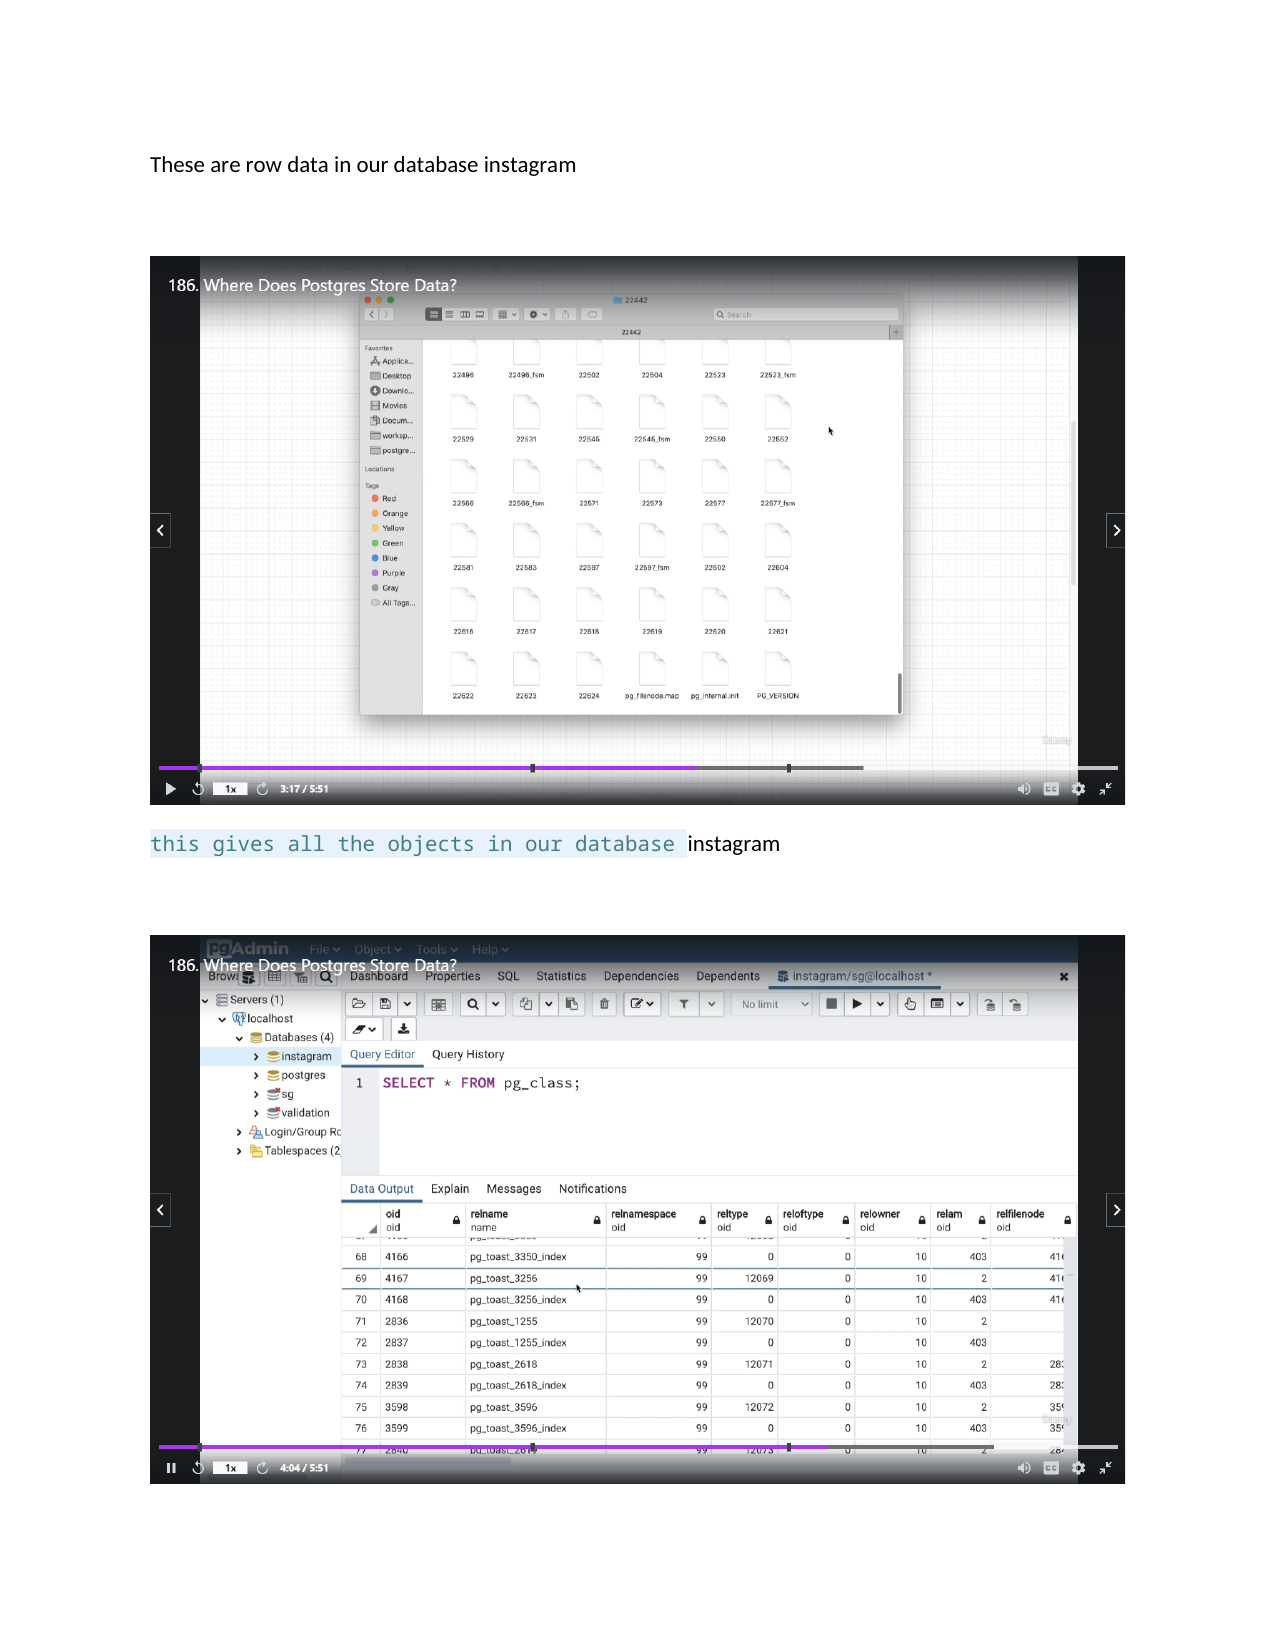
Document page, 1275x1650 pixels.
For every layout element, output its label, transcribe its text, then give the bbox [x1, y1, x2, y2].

picture [150, 935, 1125, 1484]
text this gives all the objects in our database instagram [687, 829, 1125, 858]
text These are row data in our database instagram [150, 150, 1125, 178]
picture [150, 256, 1125, 805]
